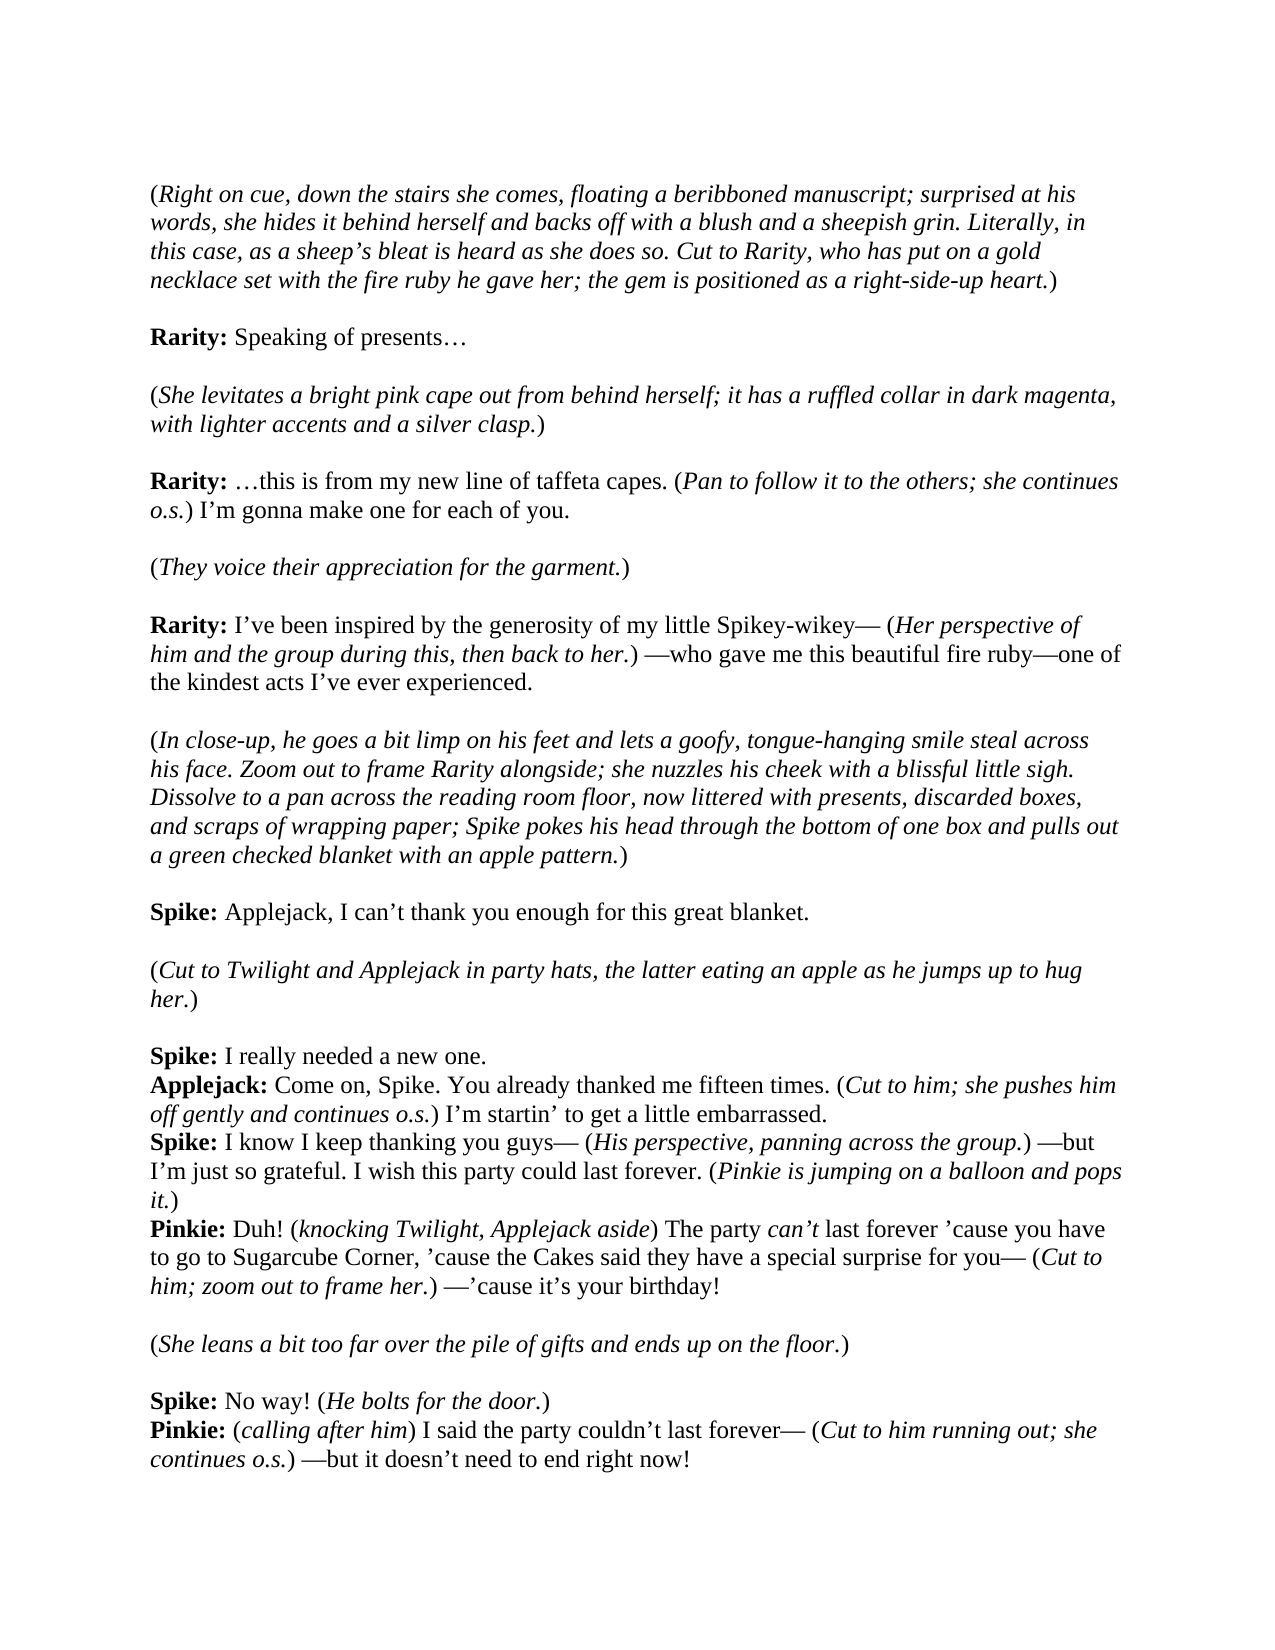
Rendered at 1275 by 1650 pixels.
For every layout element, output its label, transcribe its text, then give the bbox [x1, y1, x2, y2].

text (Cut to Twilight and Applejack in party hats, the latter eating an apple as he jumps up to hug her.) [150, 955, 1125, 1012]
text Spike: I really needed a new one. [150, 1041, 1125, 1070]
text (They voice their appreciation for the garment.) [150, 552, 1125, 581]
text Rarity: …this is from my new line of taffeta capes. (Pan to follow it to the others; she continues o.s.) I’m gonna make one for each of you. [150, 466, 1125, 524]
text Pinkie: Duh! (knocking Twilight, Applejack aside) The party can’t last forever ’cause you have to go to Sugarcube Corner, ’cause the Cakes said they have a special surprise for you— (Cut to him; zoom out to frame her.) —’cause it’s your birthday! [150, 1214, 1125, 1300]
text (She levitates a bright pink cape out from behind herself; it has a ruffled collar in dark magenta, with lighter accents and a silver clasp.) [150, 380, 1125, 437]
text (In close-up, he goes a bit limp on his feet and lets a goofy, tongue-hanging smile steal across his face. Zoom out to frame Rarity alongside; she nuzzles his cheek with a blissful little sigh. Dissolve to a pan across the reading room floor, now littered with presents, discarded boxes, and scraps of wrapping paper; Spike pokes his head through the bottom of one box and pulls out a green checked blanket with an apple pattern.) [150, 725, 1125, 869]
text Rarity: I’ve been inspired by the generosity of my little Spikey-wikey— (Her perspective of him and the group during this, then back to her.) —who gave me this beautiful fire ruby—one of the kindest acts I’ve ever experienced. [150, 610, 1125, 696]
text Pinkie: (calling after him) I said the party couldn’t last forever— (Cut to him running out; she continues o.s.) —but it doesn’t need to end right now! [150, 1415, 1125, 1472]
text Spike: I know I keep thanking you guys— (His perspective, panning across the group.) —but I’m just so grateful. I wish this party could last forever. (Pinkie is jumping on a balloon and pops it.) [150, 1127, 1125, 1214]
text Rarity: Speaking of presents… [150, 322, 1125, 351]
text (Right on cue, down the stairs she comes, floating a beribboned manuscript; surprised at his words, she hides it behind herself and backs off with a blush and a sheepish grin. Literally, in this case, as a sheep’s bleat is heard as she does so. Cut to Rarity, who has put on a gold necklace set with the fire ruby he gave her; the gem is positioned as a right-side-up heart.) [150, 179, 1125, 294]
text Spike: No way! (He bolts for the door.) [150, 1386, 1125, 1415]
text (She leans a bit too far over the pile of gifts and ends up on the floor.) [150, 1329, 1125, 1357]
text Applejack: Come on, Spike. You already thanked me fifteen times. (Cut to him; she pushes him off gently and continues o.s.) I’m startin’ to get a little embarrassed. [150, 1070, 1125, 1127]
text Spike: Applejack, I can’t thank you enough for this great blanket. [150, 897, 1125, 926]
